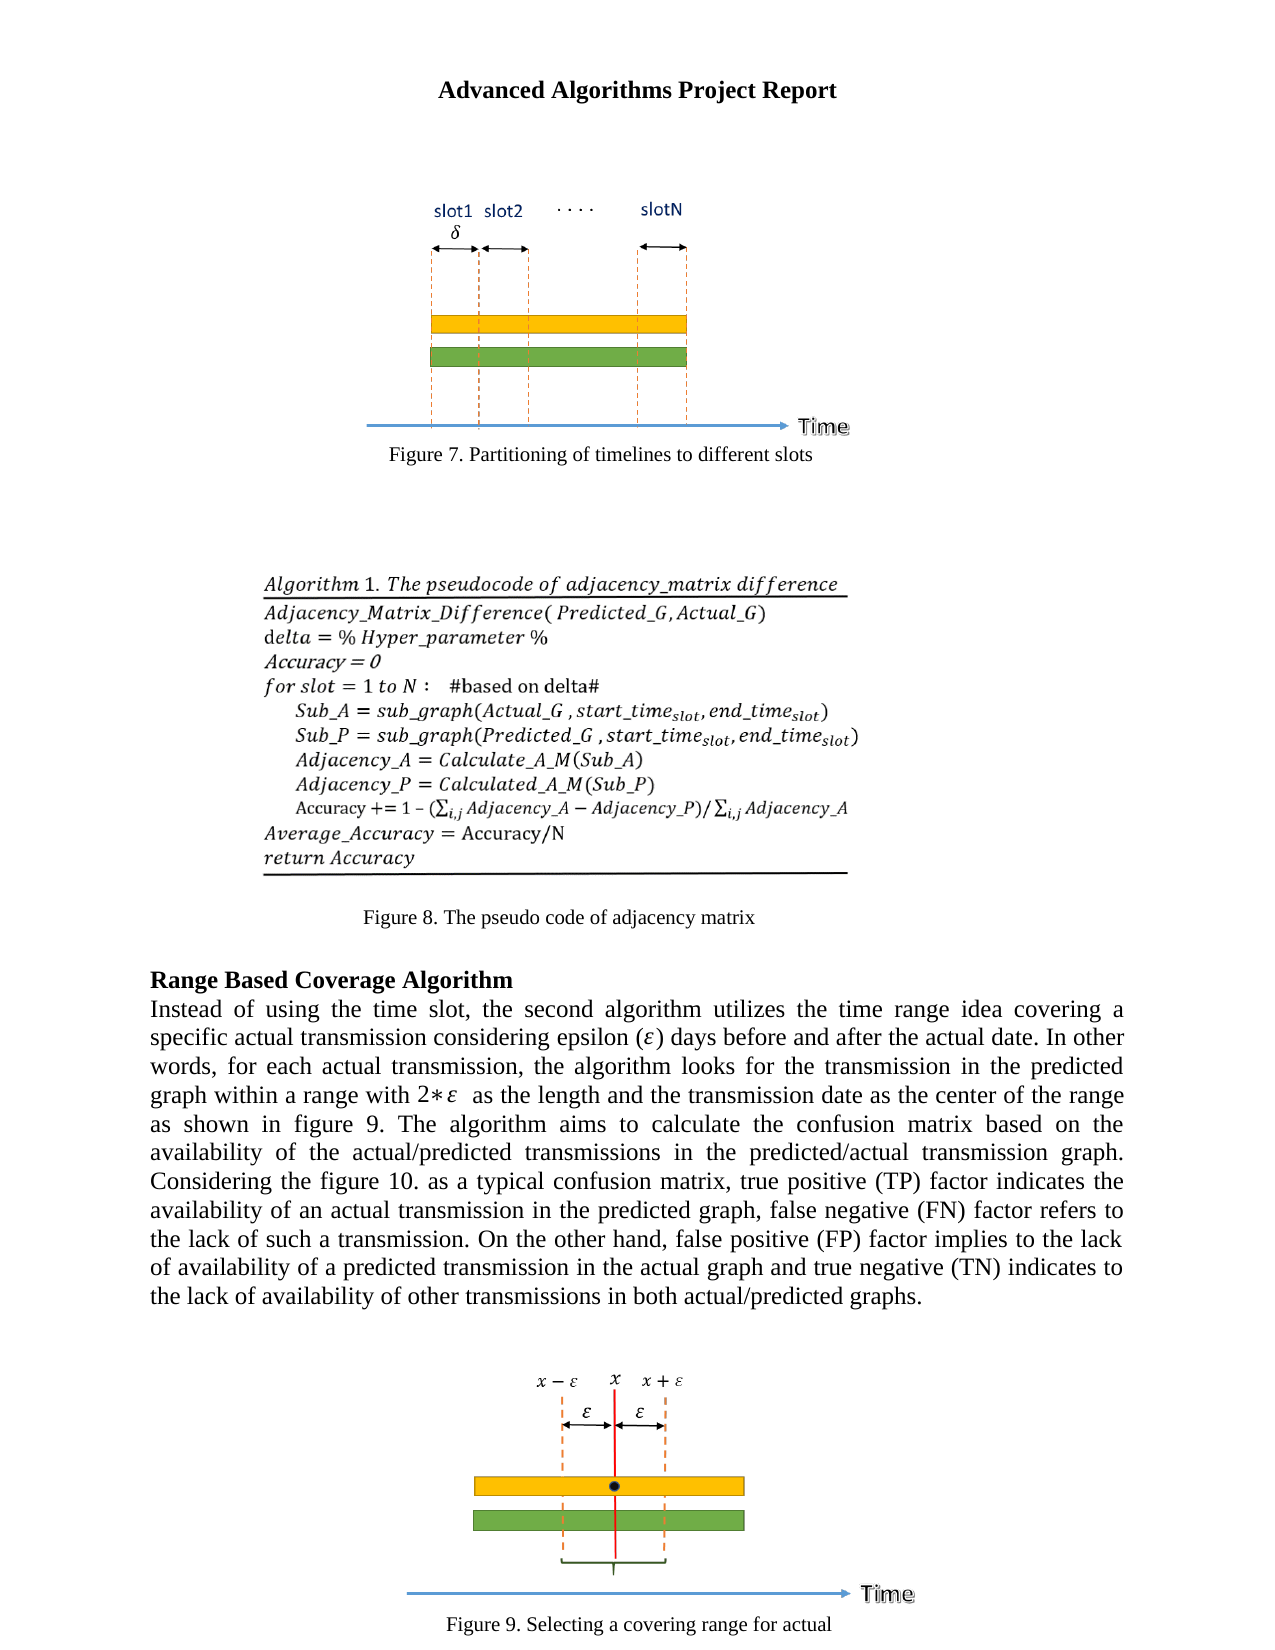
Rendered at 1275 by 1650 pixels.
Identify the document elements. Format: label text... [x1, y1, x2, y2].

text Range Based Coverage Algorithm [150, 965, 1125, 994]
text Instead of using the time slot, the second algorithm utilizes the time range idea covering a specific actual transmission considering epsilon () days before and after the actual date. In other words, for each actual transmission, the algorithm looks for the transmission in the predicted graph within a range with as the length and the transmission date as the center of the range as shown in figure 9. The algorithm aims to calculate the confusion matrix based on the availability of the actual/predicted transmissions in the predicted/actual transmission graph. Considering the figure 10. as a typical confusion matrix, true positive (TP) factor indicates the availability of an actual transmission in the predicted graph, false negative (FN) factor refers to the lack of such a transmission. On the other hand, false positive (FP) factor implies to the lack of availability of a predicted transmission in the actual graph and true negative (TN) indicates to the lack of availability of other transmissions in both actual/predicted graphs. [150, 994, 1125, 1310]
picture [249, 561, 869, 898]
picture [366, 182, 909, 445]
picture [406, 1360, 977, 1613]
